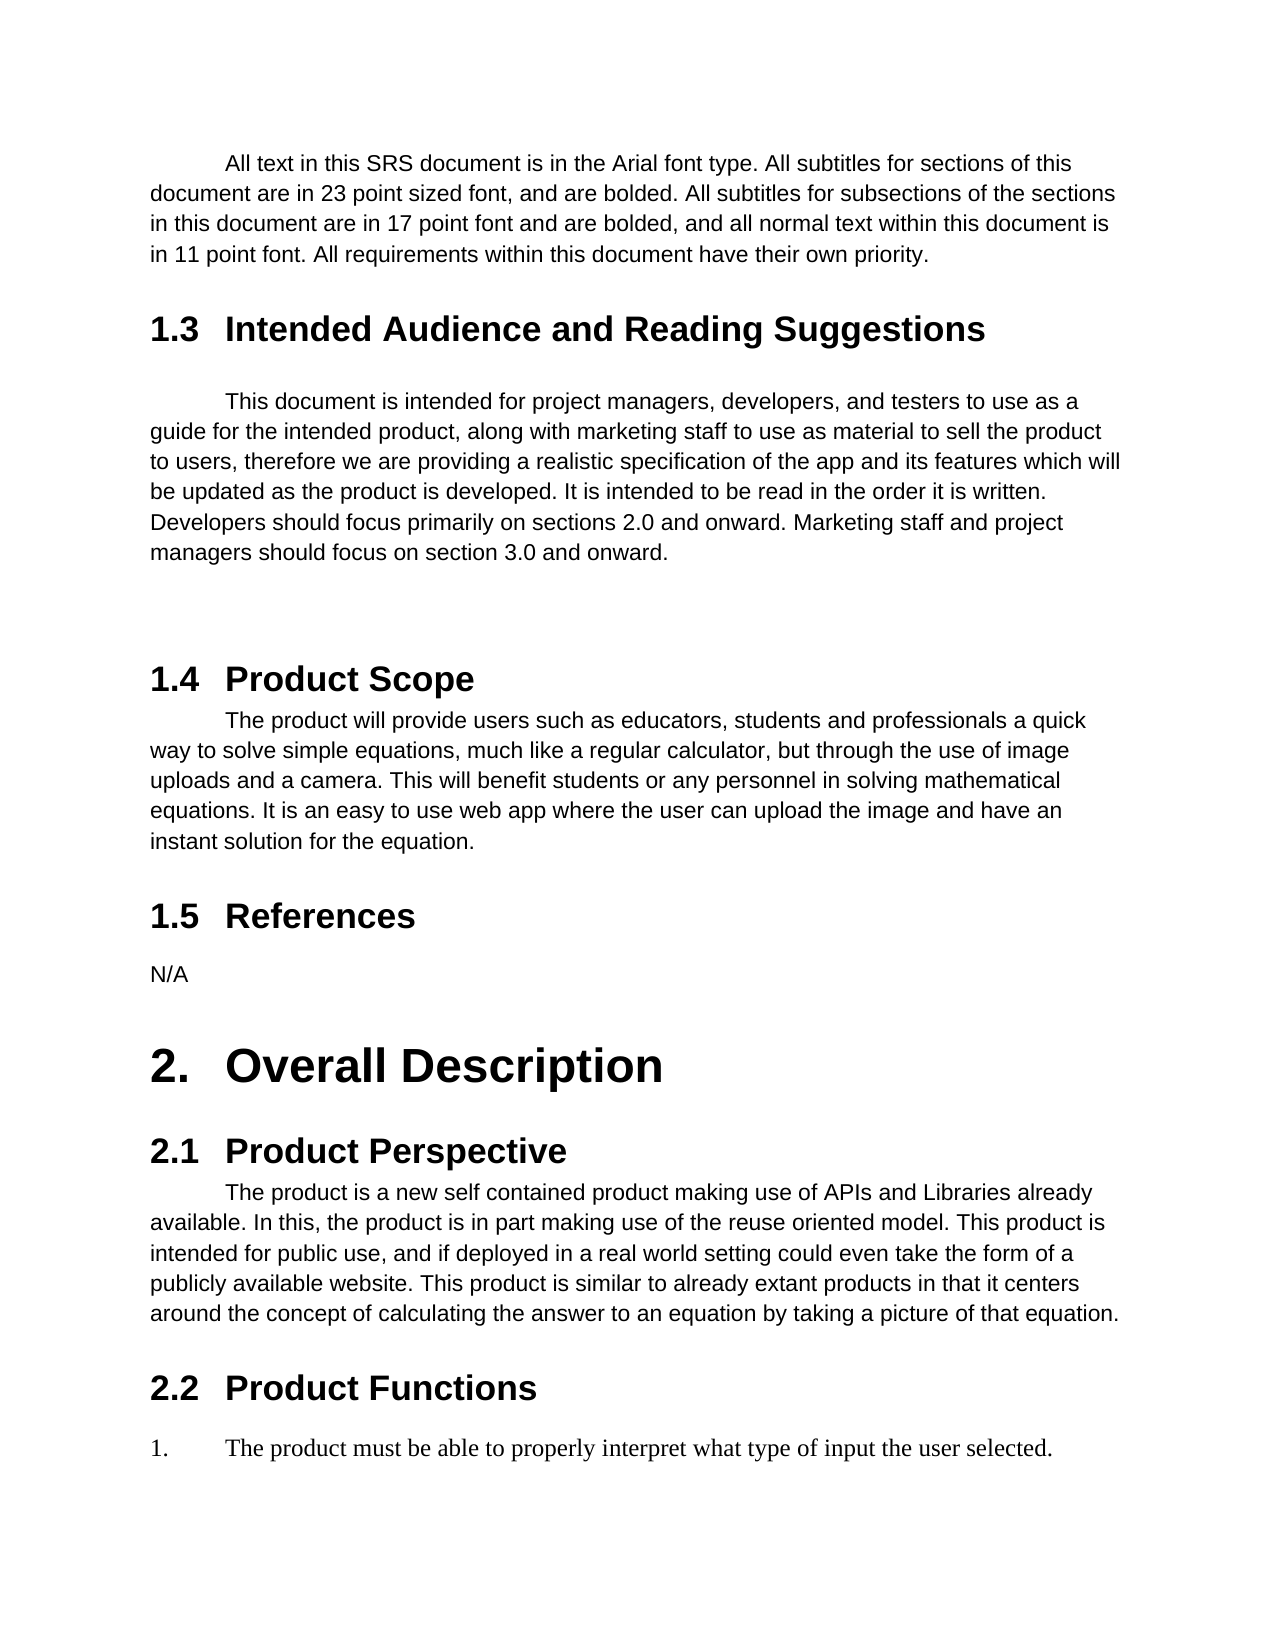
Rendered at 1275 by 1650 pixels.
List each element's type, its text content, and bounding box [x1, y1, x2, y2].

text 1. The product must be able to properly interpret what type of input the user selected. [150, 1433, 1125, 1462]
text The product is a new self contained product making use of APIs and Libraries already available. In this, the product is in part making use of the reuse oriented model. This product is intended for public use, and if deployed in a real world setting could even take the form of a publicly available website. This product is similar to already extant products in that it centers around the concept of calculating the answer to an equation by taking a picture of that equation. [150, 1179, 1125, 1326]
text This document is intended for project managers, developers, and testers to use as a guide for the intended product, along with marketing staff to use as material to sell the product to users, therefore we are providing a realistic specification of the app and its features which will be updated as the product is developed. It is intended to be read in the order it is written. Developers should focus primarily on sections 2.0 and onward. Marketing staff and project managers should focus on section 3.0 and onward. [150, 388, 1125, 565]
subtitle 1.3 Intended Audience and Reading Suggestions [150, 308, 1125, 349]
subtitle 2.2 Product Functions [150, 1368, 1125, 1408]
subtitle 2.1 Product Perspective [150, 1130, 1125, 1171]
subtitle 2. Overall Description [150, 1037, 1125, 1092]
text All text in this SRS document is in the Arial font type. All subtitles for sections of this document are in 23 point sized font, and are bolded. All subtitles for subsections of the sections in this document are in 17 point font and are bolded, and all normal text within this document is in 11 point font. All requirements within this document have their own priority. [150, 150, 1125, 267]
text The product will provide users such as educators, students and professionals a quick way to solve simple equations, much like a regular calculator, but through the use of image uploads and a camera. This will benefit students or any personnel in solving mathematical equations. It is an easy to use web app where the user can upload the image and have an instant solution for the equation. [150, 707, 1125, 854]
subtitle 1.4 Product Scope [150, 658, 1125, 698]
text N/A [150, 961, 1125, 987]
subtitle 1.5 References [150, 895, 1125, 936]
